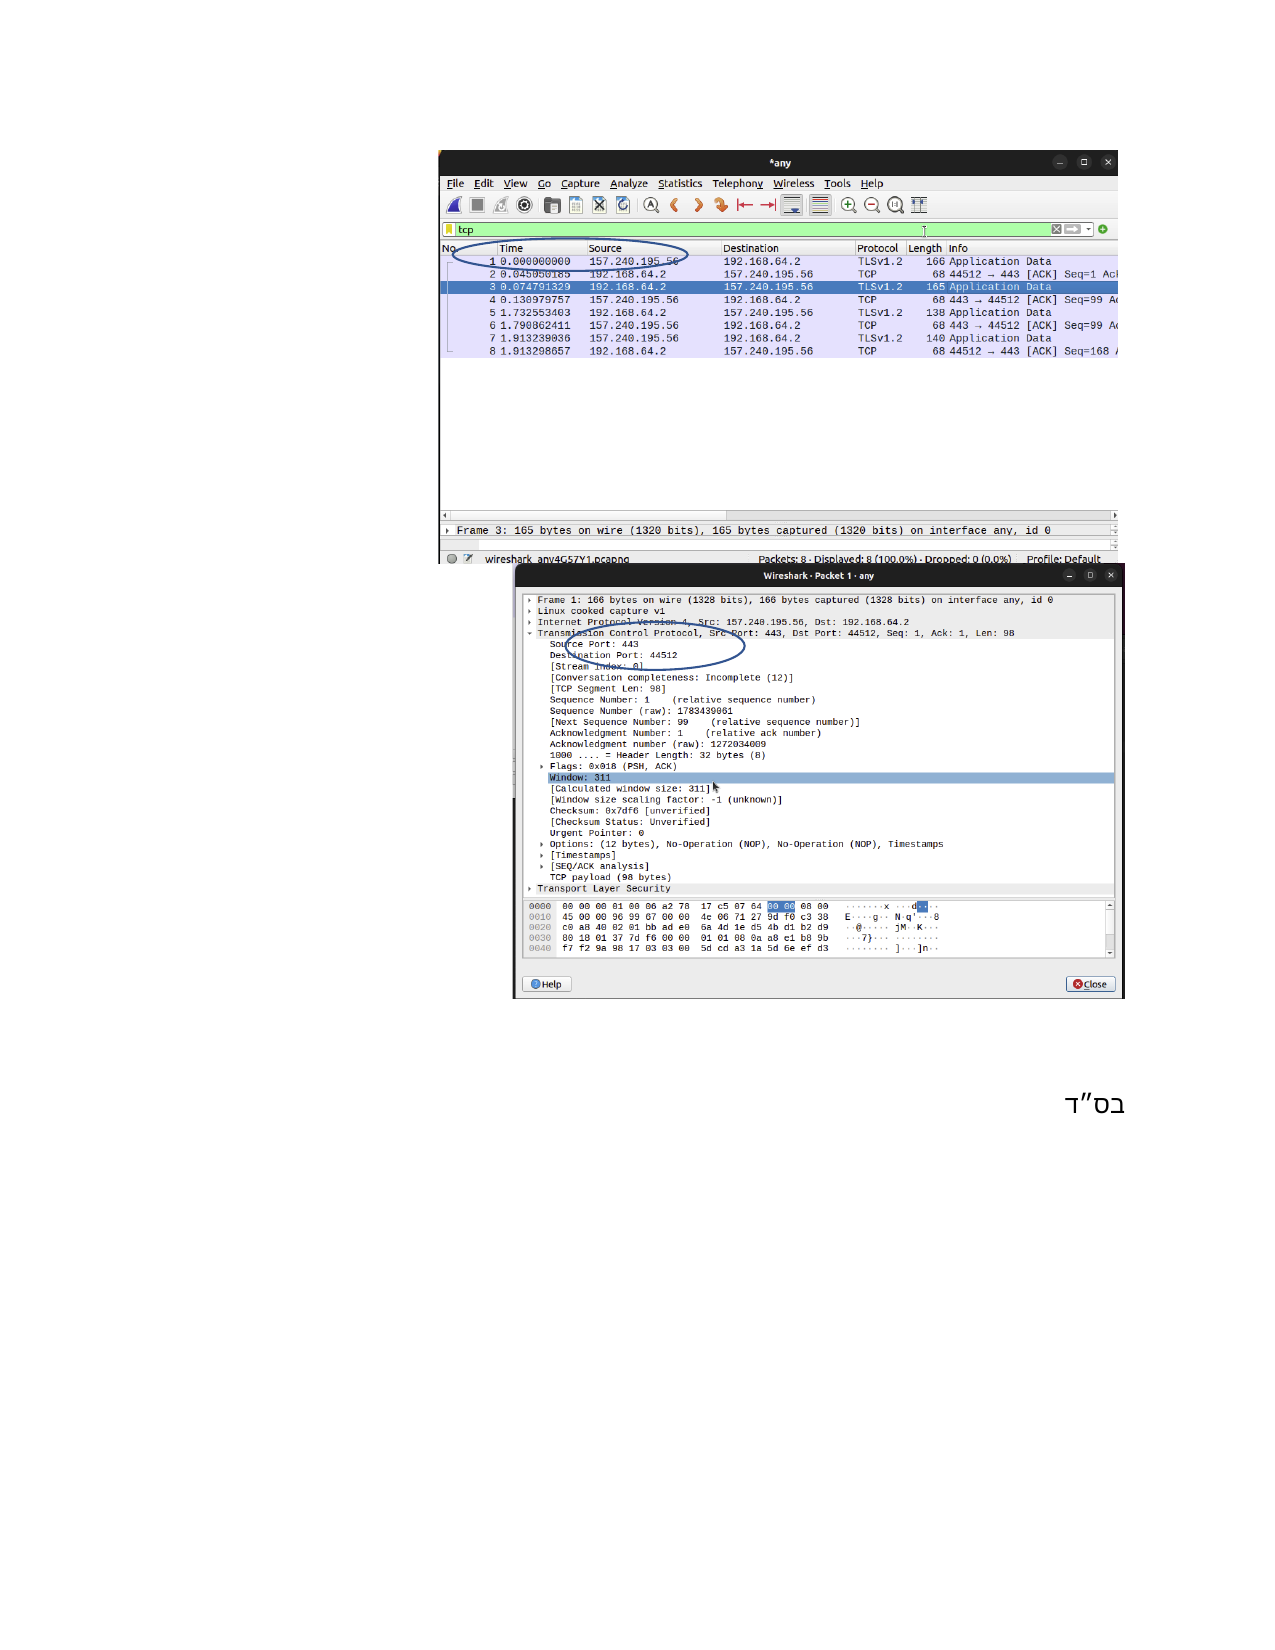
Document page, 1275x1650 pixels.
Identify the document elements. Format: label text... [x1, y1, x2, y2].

text בס״ד [150, 1090, 1125, 1119]
picture [438, 150, 1125, 999]
